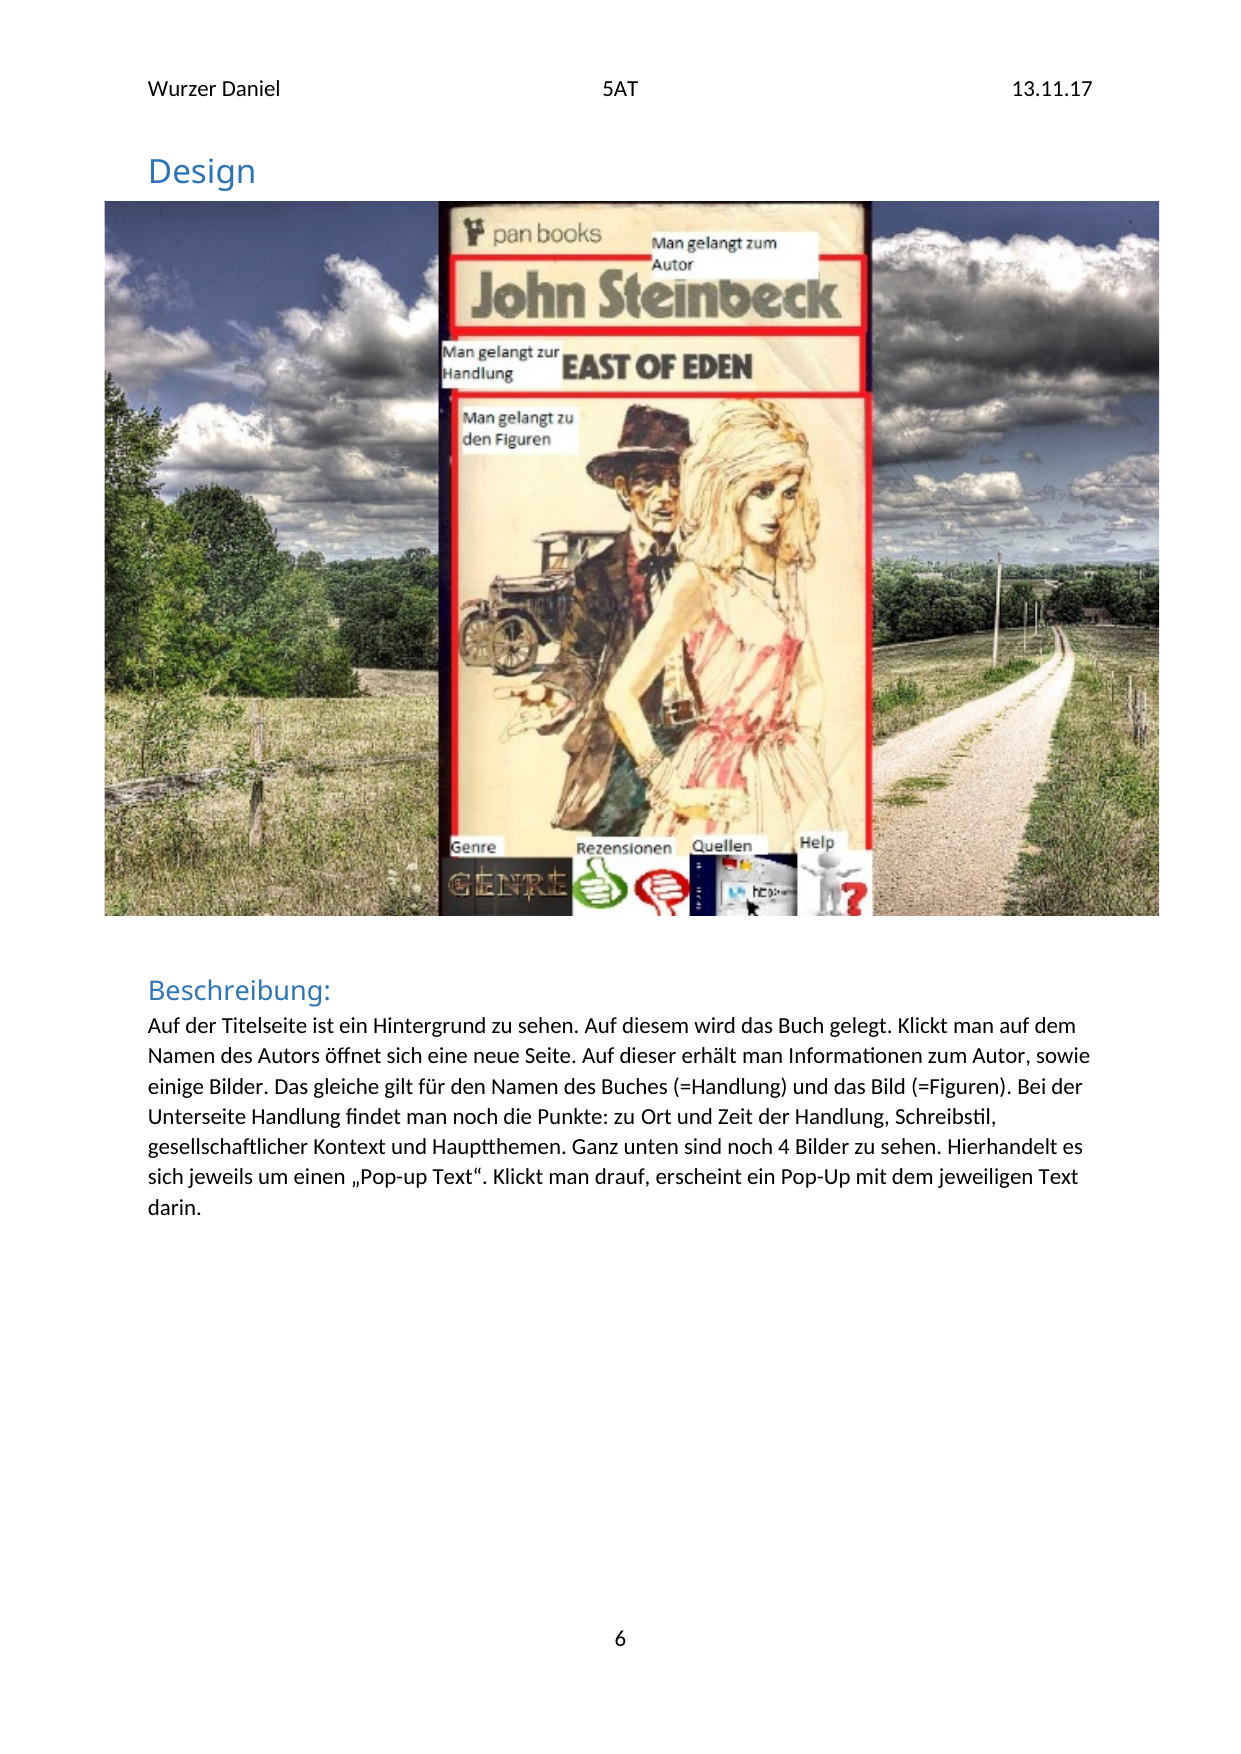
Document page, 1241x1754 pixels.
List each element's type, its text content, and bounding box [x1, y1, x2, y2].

text Auf der Titelseite ist ein Hintergrund zu sehen. Auf diesem wird das Buch gelegt. Klickt man auf dem Namen des Autors öffnet sich eine neue Seite. Auf dieser erhält man Informationen zum Autor, sowie einige Bilder. Das gleiche gilt für den Namen des Buches (=Handlung) und das Bild (=Figuren). Bei der Unterseite Handlung findet man noch die Punkte: zu Ort und Zeit der Handlung, Schreibstil, gesellschaftlicher Kontext und Hauptthemen. Ganz unten sind noch 4 Bilder zu sehen. Hierhandelt es sich jeweils um einen „Pop-up Text“. Klickt man drauf, erscheint ein Pop-Up mit dem jeweiligen Text darin. [148, 148, 1093, 296]
